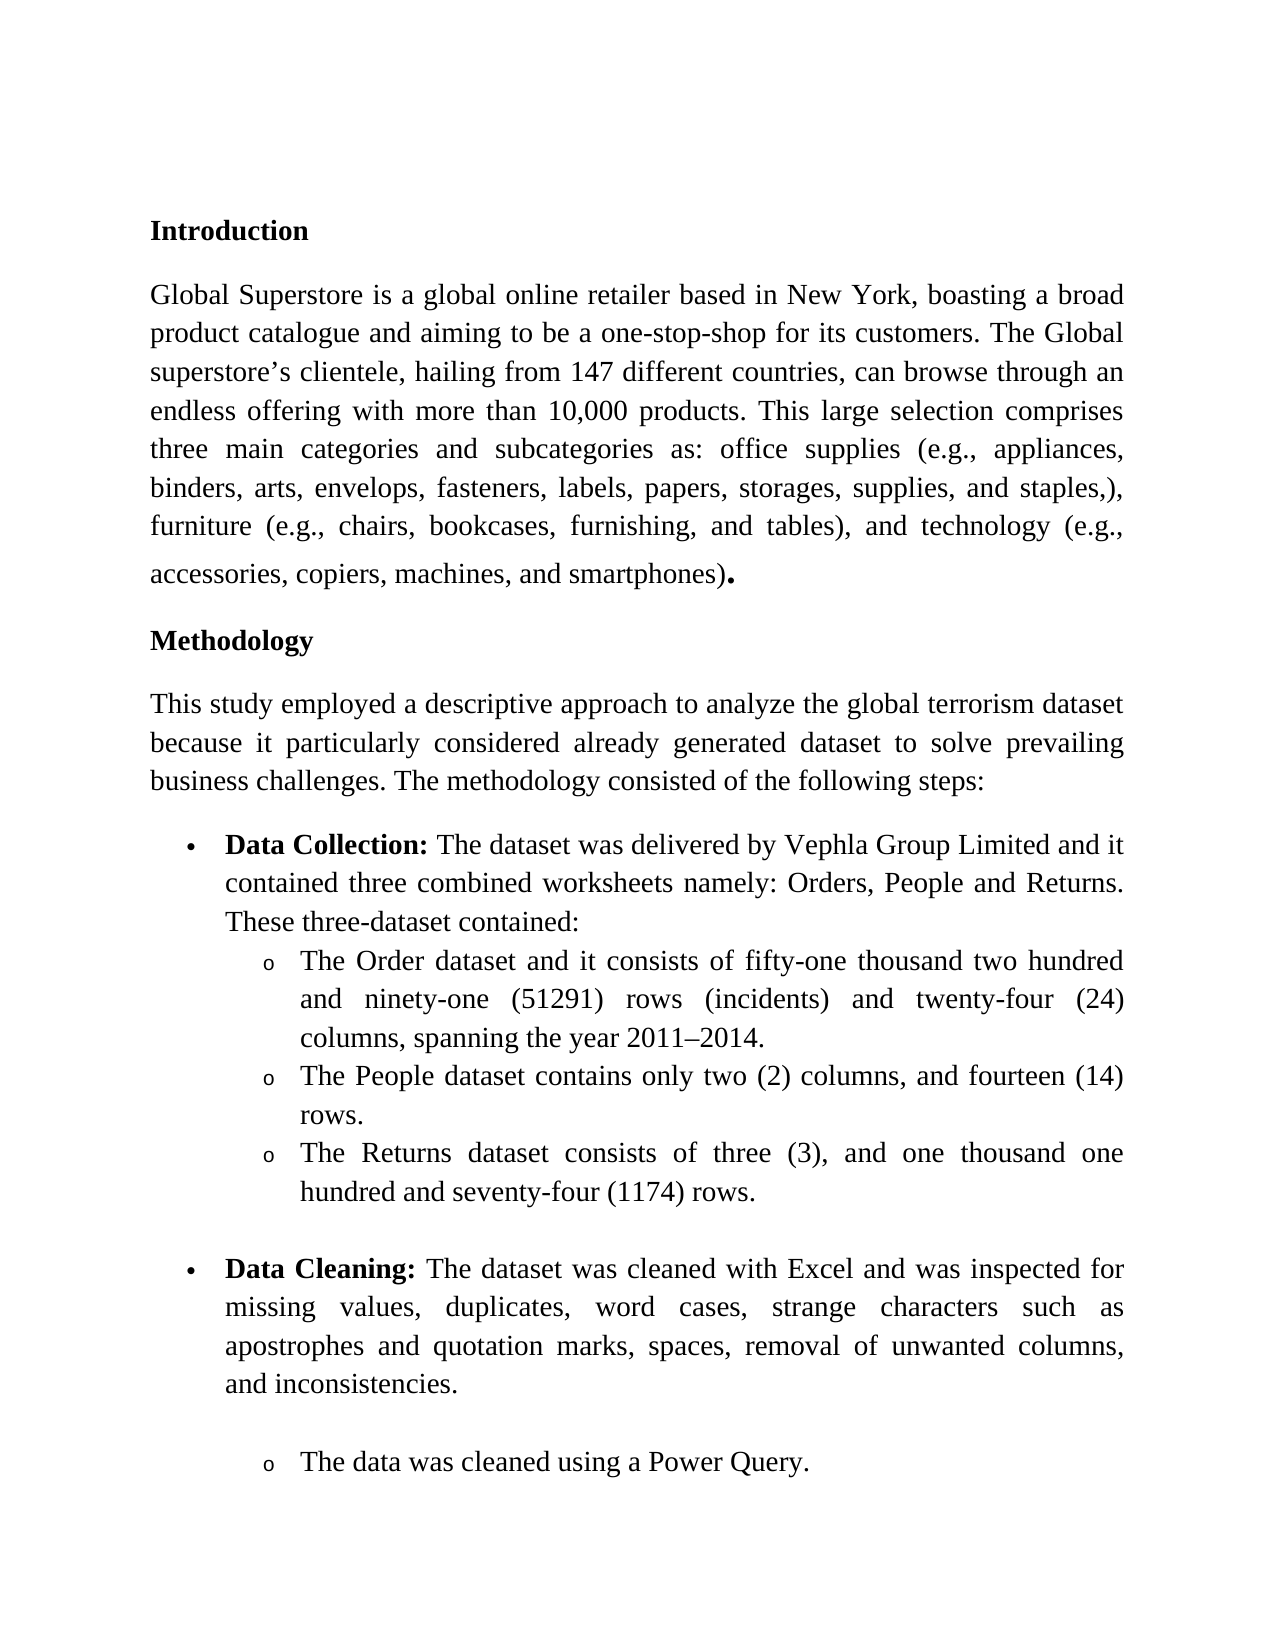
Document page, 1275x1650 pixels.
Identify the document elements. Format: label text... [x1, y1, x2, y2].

list Data Collection: The dataset was delivered by Vephla Group Limited and it contained three combined worksheets namely: Orders, People and Returns. These three-dataset contained: [187, 827, 1125, 938]
text Introduction [150, 213, 1125, 247]
list The Order dataset and it consists of fifty-one thousand two hundred and ninety-one (51291) rows (incidents) and twenty-four (24) columns, spanning the year 2011–2014. [262, 943, 1125, 1053]
list The People dataset contains only two (2) columns, and fourteen (14) rows. [262, 1058, 1125, 1130]
text Global Superstore is a global online retailer based in New York, boasting a broad product catalogue and aiming to be a one-stop-shop for its customers. The Global superstore’s clientele, hailing from 147 different countries, can browse through an endless offering with more than 10,000 products. This large selection comprises three main categories and subcategories as: office supplies (e.g., appliances, binders, arts, envelops, fasteners, labels, papers, storages, supplies, and staples,), furniture (e.g., chairs, bookcases, furnishing, and tables), and technology (e.g., accessories, copiers, machines, and smartphones). [150, 277, 1125, 591]
list Data Cleaning: The dataset was cleaned with Excel and was inspected for missing values, duplicates, word cases, strange characters such as apostrophes and quotation marks, spaces, removal of unwanted columns, and inconsistencies. [187, 1251, 1125, 1400]
text This study employed a descriptive approach to analyze the global terrorism dataset because it particularly considered already generated dataset to solve prevailing business challenges. The methodology consisted of the following steps: [150, 686, 1125, 797]
list The Returns dataset consists of three (3), and one thousand one hundred and seventy-four (1174) rows. [262, 1135, 1125, 1207]
text Methodology [150, 623, 1125, 656]
list The data was cleaned using a Power Query. [262, 1444, 1125, 1477]
